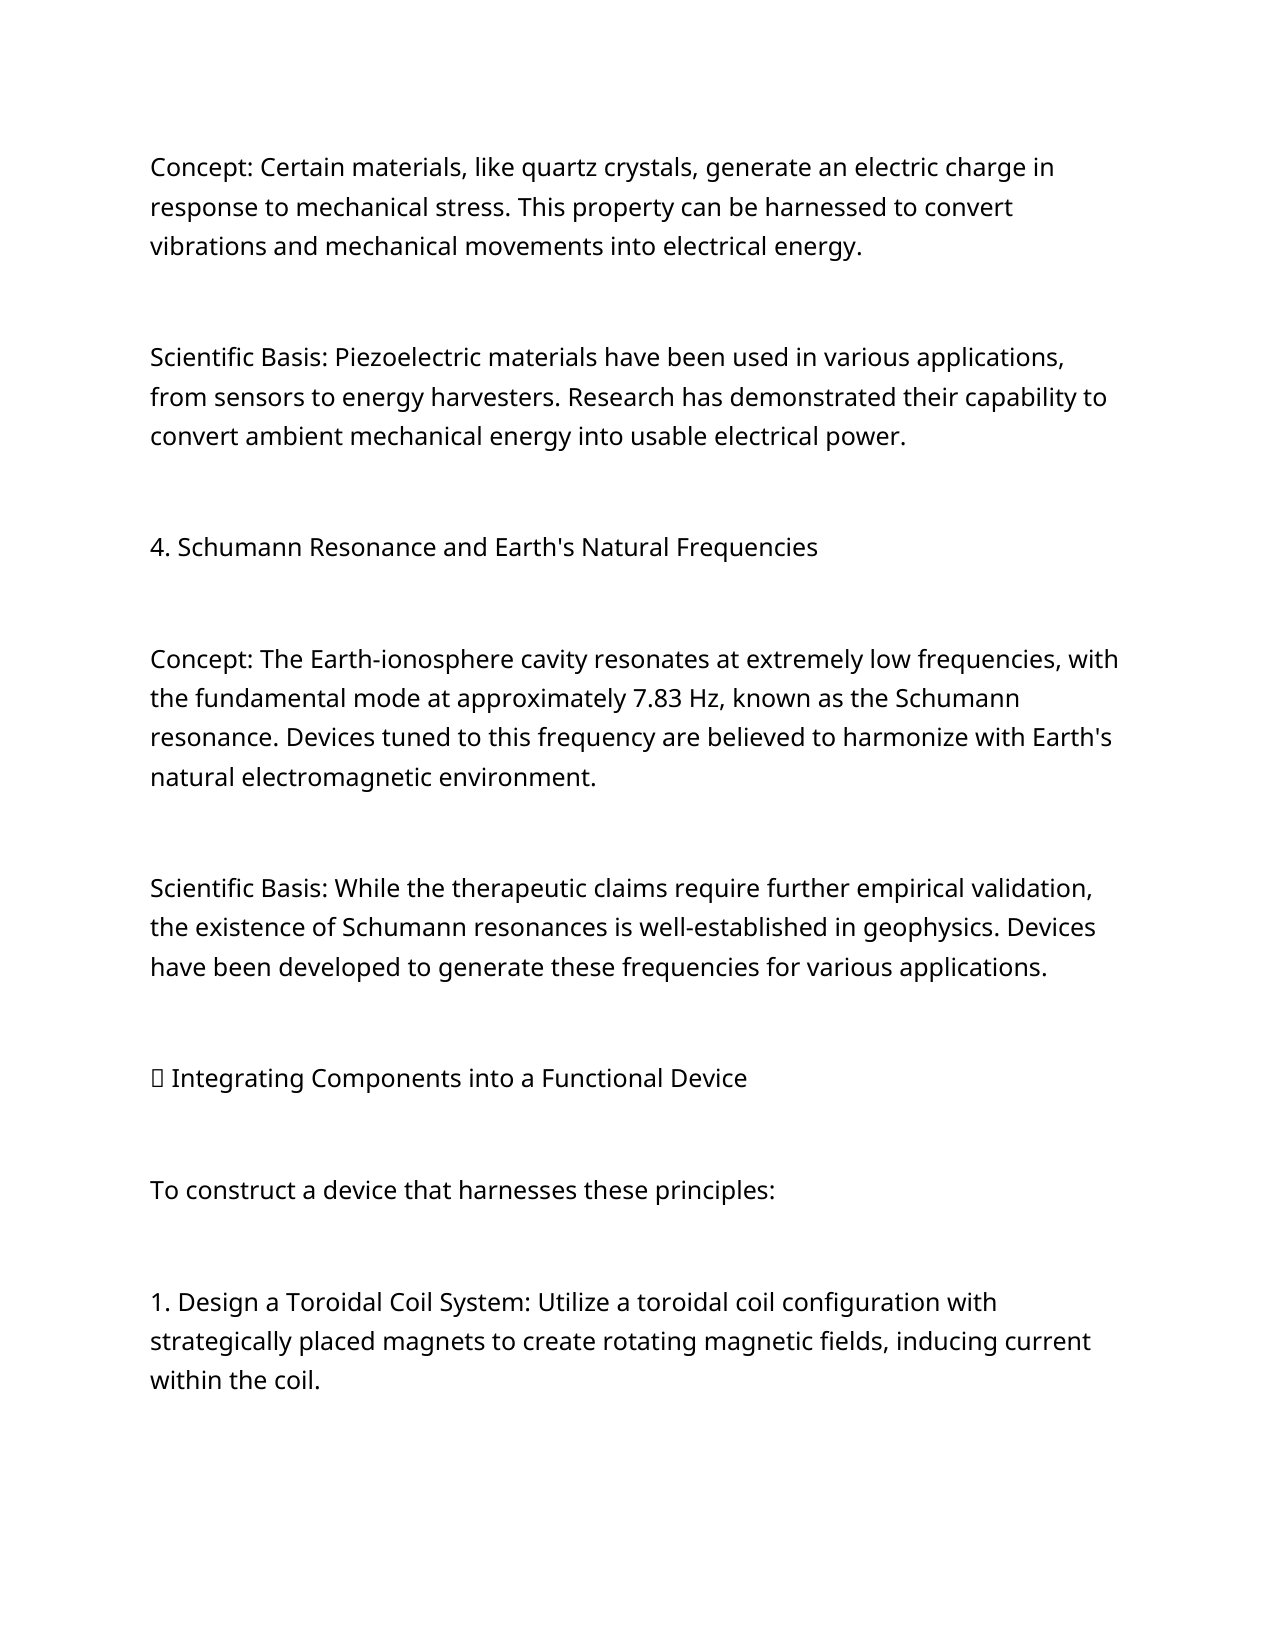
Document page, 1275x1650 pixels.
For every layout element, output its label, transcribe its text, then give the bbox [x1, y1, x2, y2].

text Concept: Certain materials, like quartz crystals, generate an electric charge in response to mechanical stress. This property can be harnessed to convert vibrations and mechanical movements into electrical energy. [150, 150, 1125, 262]
text 1. Design a Toroidal Coil System: Utilize a toroidal coil configuration with strategically placed magnets to create rotating magnetic fields, inducing current within the coil. [150, 1284, 1125, 1397]
text To construct a device that harnesses these principles: [150, 1172, 1125, 1207]
text Scientific Basis: Piezoelectric materials have been used in various applications, from sensors to energy harvesters. Research has demonstrated their capability to convert ambient mechanical energy into usable electrical power. [150, 340, 1125, 452]
text 🔧 Integrating Components into a Functional Device [150, 1061, 1125, 1095]
text 4. Schumann Resonance and Earth's Natural Frequencies [150, 530, 1125, 564]
text Concept: The Earth-ionosphere cavity resonates at extremely low frequencies, with the fundamental mode at approximately 7.83 Hz, known as the Schumann resonance. Devices tuned to this frequency are believed to harmonize with Earth's natural electromagnetic environment. [150, 642, 1125, 793]
text Scientific Basis: While the therapeutic claims require further empirical validation, the existence of Schumann resonances is well-established in geophysics. Devices have been developed to generate these frequencies for various applications. [150, 871, 1125, 983]
